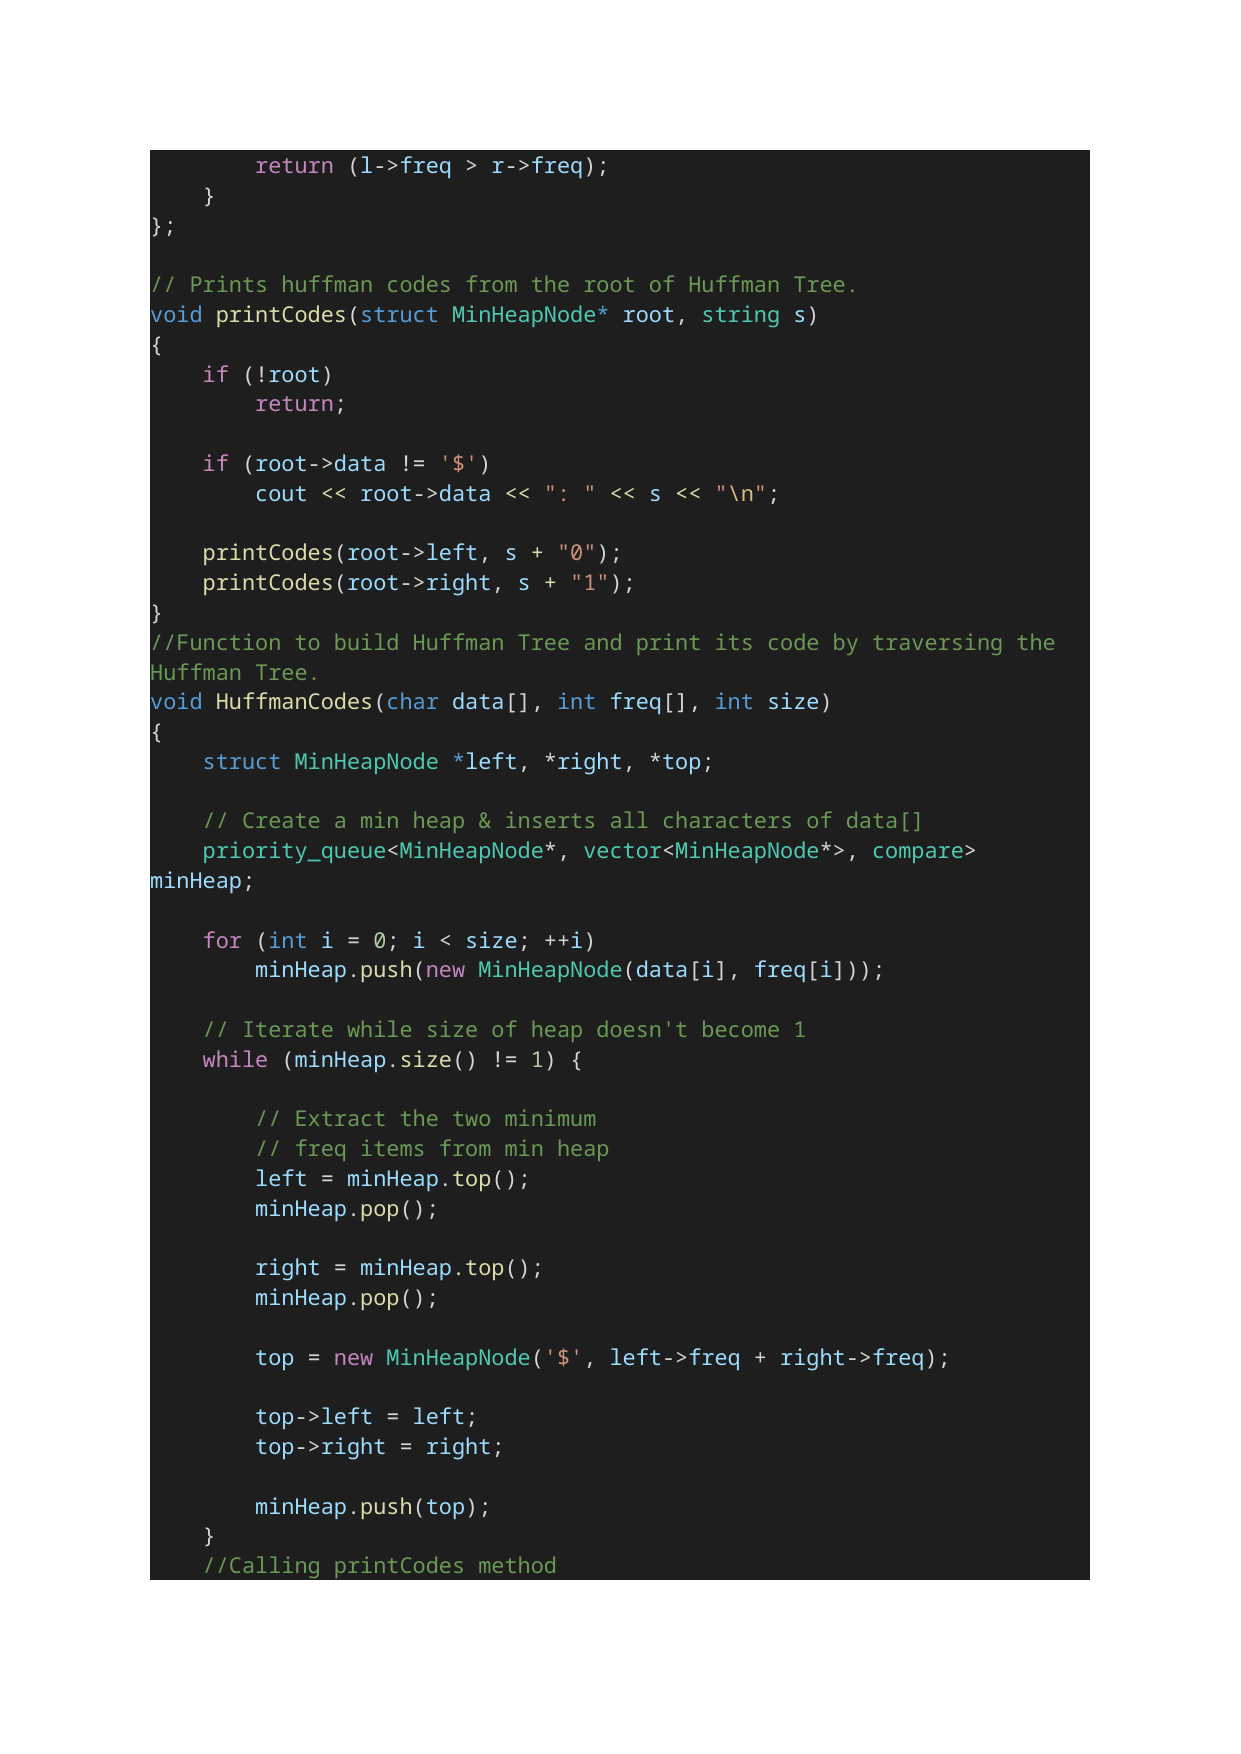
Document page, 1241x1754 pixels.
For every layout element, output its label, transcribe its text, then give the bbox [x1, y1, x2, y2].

text top = new MinHeapNode('$', left->freq + right->freq); [150, 1342, 1090, 1371]
text if (!root) [150, 358, 1090, 388]
text minHeap.pop(); [150, 1282, 1090, 1312]
text struct MinHeapNode *left, *right, *top; [150, 746, 1090, 776]
text right = minHeap.top(); [150, 1252, 1090, 1282]
text { [150, 716, 1090, 746]
text left = minHeap.top(); [150, 1163, 1090, 1193]
text //Calling printCodes method [150, 1550, 1090, 1580]
text minHeap.pop(); [150, 1193, 1090, 1222]
text // Prints huffman codes from the root of Huffman Tree. [150, 269, 1090, 299]
text }; [150, 209, 1090, 239]
text while (minHeap.size() != 1) { [150, 1044, 1090, 1073]
text minHeap.push(top); [150, 1491, 1090, 1520]
text priority_queue<MinHeapNode*, vector<MinHeapNode*>, compare> minHeap; [150, 835, 1090, 895]
text //Function to build Huffman Tree and print its code by traversing the Huffman Tree. [150, 627, 1090, 686]
text // Create a min heap & inserts all characters of data[] [150, 805, 1090, 835]
text } [150, 597, 1090, 627]
text void HuffmanCodes(char data[], int freq[], int size) [150, 686, 1090, 716]
text return (l->freq > r->freq); [150, 150, 1090, 180]
text void printCodes(struct MinHeapNode* root, string s) [150, 299, 1090, 329]
text // freq items from min heap [150, 1133, 1090, 1163]
text if (root->data != '$') [150, 448, 1090, 478]
text printCodes(root->left, s + "0"); [150, 537, 1090, 567]
text return; [150, 388, 1090, 418]
text { [150, 329, 1090, 358]
text minHeap.push(new MinHeapNode(data[i], freq[i])); [150, 954, 1090, 984]
text top->right = right; [150, 1431, 1090, 1461]
text } [150, 1520, 1090, 1550]
text for (int i = 0; i < size; ++i) [150, 924, 1090, 954]
text top->left = left; [150, 1401, 1090, 1431]
text printCodes(root->right, s + "1"); [150, 567, 1090, 597]
text // Iterate while size of heap doesn't become 1 [150, 1014, 1090, 1044]
text } [150, 180, 1090, 209]
text // Extract the two minimum [150, 1103, 1090, 1133]
text cout << root->data << ": " << s << "\n"; [150, 478, 1090, 507]
